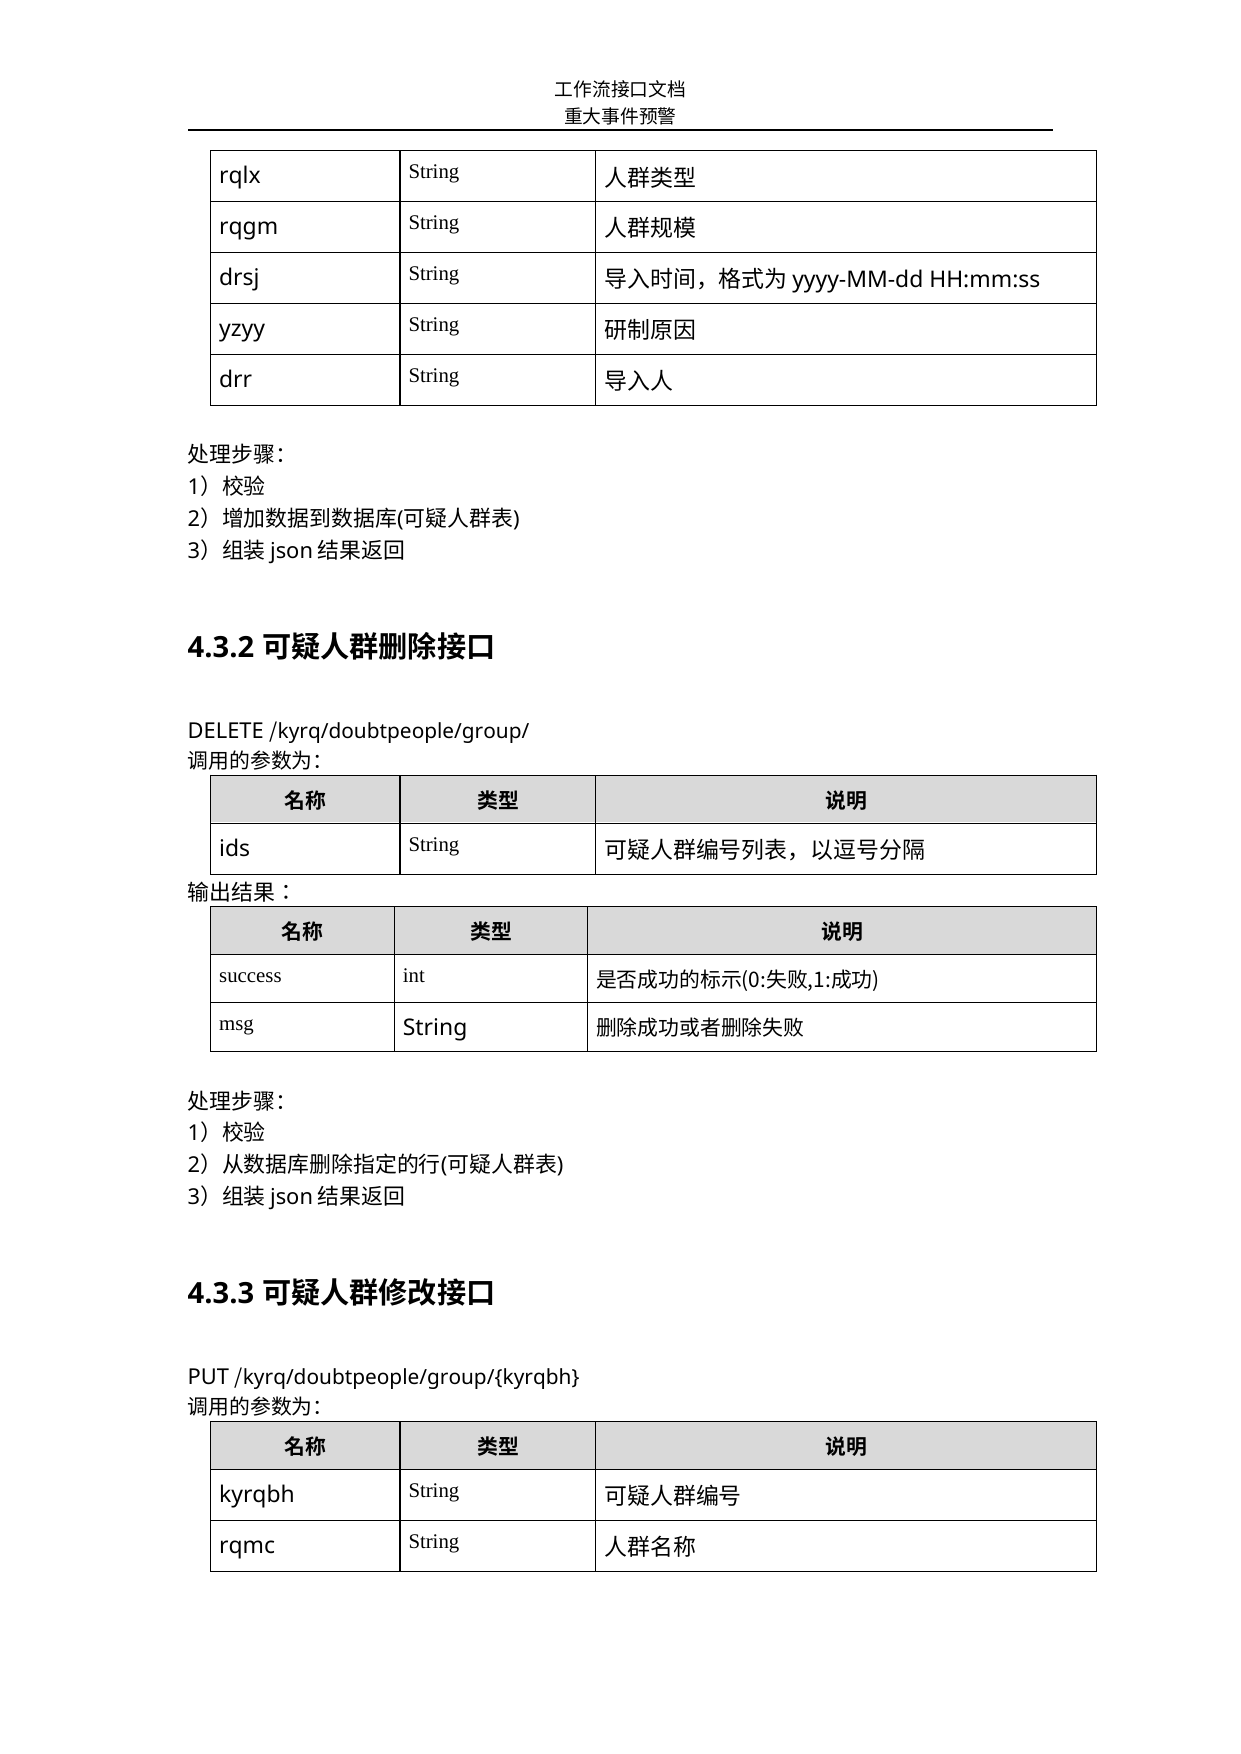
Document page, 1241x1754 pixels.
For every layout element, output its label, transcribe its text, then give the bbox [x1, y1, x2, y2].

table_cell String [401, 1470, 595, 1519]
table_cell 是否成功的标示(0:失败,1:成功) [588, 955, 1096, 1002]
table_cell String [401, 824, 595, 873]
text 调用的参数为： [187, 1391, 1053, 1421]
text DELETE /kyrq/doubtpeople/group/ [187, 714, 1053, 744]
table_header 类型 [401, 776, 595, 822]
table_cell kyrqbh [211, 1470, 399, 1519]
table_cell String [395, 1003, 587, 1051]
table_cell 删除成功或者删除失败 [588, 1003, 1096, 1051]
table_header 说明 [588, 907, 1096, 954]
table_cell msg [211, 1003, 394, 1051]
table_cell String [401, 151, 595, 201]
text PUT /kyrq/doubtpeople/group/{kyrqbh} [187, 1360, 1053, 1391]
text 2）增加数据到数据库(可疑人群表) [187, 501, 1053, 533]
table_cell int [395, 955, 587, 1002]
table_header 名称 [211, 1422, 399, 1469]
table_cell 人群名称 [596, 1521, 1096, 1571]
text 2）从数据库删除指定的行(可疑人群表) [187, 1147, 1053, 1179]
table_cell 研制原因 [596, 304, 1096, 354]
table_cell 可疑人群编号列表，以逗号分隔 [596, 824, 1096, 873]
table_header 名称 [211, 907, 394, 954]
table_cell 人群规模 [596, 202, 1096, 252]
table_cell success [211, 955, 394, 1002]
table_cell String [401, 202, 595, 252]
table_header 类型 [401, 1422, 595, 1469]
text 1）校验 [187, 469, 1053, 501]
text 输出结果： [187, 874, 1053, 906]
table_cell rqgm [211, 202, 399, 252]
table_cell rqlx [211, 151, 399, 201]
text 调用的参数为： [187, 744, 1053, 774]
table_cell 导入时间，格式为yyyy-MM-dd HH:mm:ss [596, 253, 1096, 303]
text 1）校验 [187, 1115, 1053, 1147]
table_header 说明 [596, 1422, 1096, 1469]
table_header 类型 [395, 907, 587, 954]
table_cell drsj [211, 253, 399, 303]
table_cell ids [211, 824, 399, 873]
text 4.3.2 可疑人群删除接口 [187, 623, 1053, 666]
text 处理步骤： [187, 1084, 1053, 1115]
table_header 名称 [211, 776, 399, 822]
table_cell String [401, 304, 595, 354]
table_cell 导入人 [596, 355, 1096, 405]
text 4.3.3 可疑人群修改接口 [187, 1269, 1053, 1312]
text 3）组装json结果返回 [187, 533, 1053, 564]
table_cell yzyy [211, 304, 399, 354]
table_cell 可疑人群编号 [596, 1470, 1096, 1519]
table_cell rqmc [211, 1521, 399, 1571]
table_cell String [401, 253, 595, 303]
text 处理步骤： [187, 437, 1053, 469]
text 3）组装json结果返回 [187, 1179, 1053, 1211]
table_cell String [401, 355, 595, 405]
table_cell drr [211, 355, 399, 405]
table_cell String [401, 1521, 595, 1571]
table_cell 人群类型 [596, 151, 1096, 201]
table_header 说明 [596, 776, 1096, 822]
